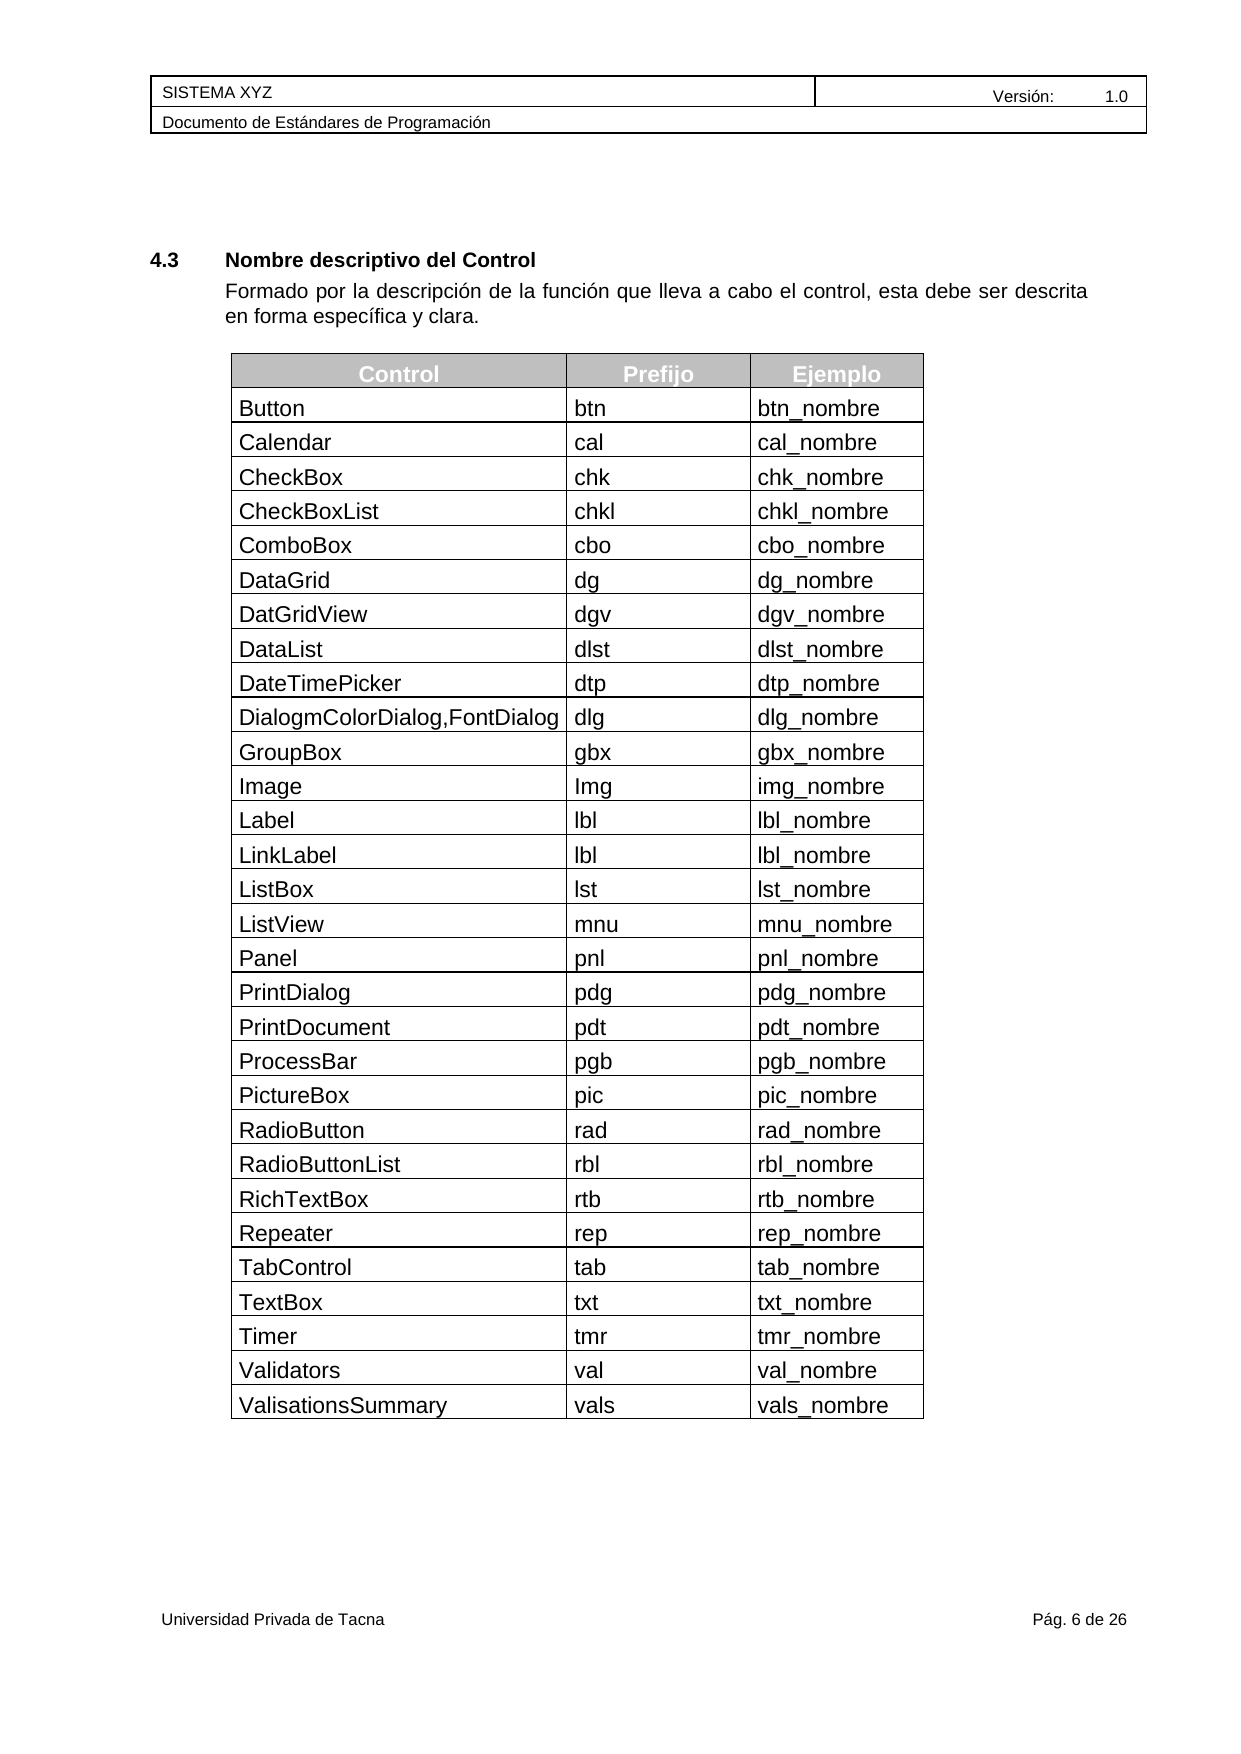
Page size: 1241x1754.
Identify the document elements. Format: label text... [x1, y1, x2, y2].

table_cell ProcessBar [232, 1041, 566, 1074]
table_cell Validators [232, 1351, 566, 1384]
table_cell rtb_nombre [751, 1179, 923, 1212]
table_cell CheckBoxList [232, 491, 566, 524]
table_cell RadioButton [232, 1110, 566, 1143]
table_cell DatGridView [232, 594, 566, 628]
table_cell mnu_nombre [751, 904, 923, 937]
table_cell lbl [567, 801, 750, 834]
table_cell tmr [567, 1316, 750, 1349]
table_cell RichTextBox [232, 1179, 566, 1212]
table_cell TabControl [232, 1248, 566, 1281]
table_cell dtp [567, 663, 750, 696]
table_cell PictureBox [232, 1076, 566, 1109]
table_cell ComboBox [232, 526, 566, 559]
table_cell dg [567, 560, 750, 593]
table_cell tmr_nombre [751, 1316, 923, 1349]
table_cell pdt [567, 1007, 750, 1040]
table_header Control [232, 354, 566, 387]
table_cell cal_nombre [751, 423, 923, 456]
table_header Prefijo [567, 354, 750, 387]
table_cell lbl [567, 835, 750, 868]
table_cell LinkLabel [232, 835, 566, 868]
table_cell btn_nombre [751, 388, 923, 421]
table_cell pgb [567, 1041, 750, 1074]
table_cell GroupBox [232, 732, 566, 765]
table_cell PrintDialog [232, 973, 566, 1006]
table_cell Button [232, 388, 566, 421]
table_cell cbo [567, 526, 750, 559]
table_cell dgv_nombre [751, 594, 923, 628]
table_cell rep_nombre [751, 1213, 923, 1246]
table_cell gbx [567, 732, 750, 765]
table_cell Timer [232, 1316, 566, 1349]
table_cell pdg [567, 973, 750, 1006]
table_cell pgb_nombre [751, 1041, 923, 1074]
table_cell rbl [567, 1144, 750, 1178]
table_cell txt_nombre [751, 1282, 923, 1315]
table_cell chk [567, 457, 750, 490]
table_cell pdt_nombre [751, 1007, 923, 1040]
table_header Ejemplo [751, 354, 923, 387]
text Formado por la descripción de la función que lleva a cabo el control, esta debe ser descrita en forma específica y clara. [225, 278, 1090, 328]
table_cell dlst_nombre [751, 629, 923, 662]
table_cell pnl [567, 938, 750, 971]
table_cell cal [567, 423, 750, 456]
table_cell dtp_nombre [751, 663, 923, 696]
table_cell DataList [232, 629, 566, 662]
table_cell val [567, 1351, 750, 1384]
table_cell tab_nombre [751, 1248, 923, 1281]
table_cell rad [567, 1110, 750, 1143]
table_cell gbx_nombre [751, 732, 923, 765]
table_cell ValisationsSummary [232, 1385, 566, 1418]
table_cell txt [567, 1282, 750, 1315]
table_cell mnu [567, 904, 750, 937]
table_cell vals_nombre [751, 1385, 923, 1418]
table_cell dlst [567, 629, 750, 662]
subtitle Nombre descriptivo del Control [150, 246, 1090, 271]
table_cell ListView [232, 904, 566, 937]
table_cell Repeater [232, 1213, 566, 1246]
table_cell chkl [567, 491, 750, 524]
table_cell Calendar [232, 423, 566, 456]
table_cell pic [567, 1076, 750, 1109]
table_cell rtb [567, 1179, 750, 1212]
table_cell lst_nombre [751, 869, 923, 903]
table_cell btn [567, 388, 750, 421]
table_cell pic_nombre [751, 1076, 923, 1109]
table_cell Img [567, 766, 750, 799]
table_cell tab [567, 1248, 750, 1281]
table_cell DialogmColorDialog,FontDialog [232, 698, 566, 731]
table_cell chk_nombre [751, 457, 923, 490]
table_cell DateTimePicker [232, 663, 566, 696]
table_cell rep [567, 1213, 750, 1246]
table_cell Image [232, 766, 566, 799]
table_cell dlg_nombre [751, 698, 923, 731]
table_cell chkl_nombre [751, 491, 923, 524]
table_cell TextBox [232, 1282, 566, 1315]
table_cell lbl_nombre [751, 835, 923, 868]
table_cell dg_nombre [751, 560, 923, 593]
table_cell img_nombre [751, 766, 923, 799]
table_cell dgv [567, 594, 750, 628]
table_cell rbl_nombre [751, 1144, 923, 1178]
table_cell vals [567, 1385, 750, 1418]
table_cell RadioButtonList [232, 1144, 566, 1178]
table_cell rad_nombre [751, 1110, 923, 1143]
table_cell lst [567, 869, 750, 903]
table_cell DataGrid [232, 560, 566, 593]
table_cell ListBox [232, 869, 566, 903]
table_cell lbl_nombre [751, 801, 923, 834]
table_cell dlg [567, 698, 750, 731]
table_cell Label [232, 801, 566, 834]
table_cell PrintDocument [232, 1007, 566, 1040]
table_cell cbo_nombre [751, 526, 923, 559]
table_cell CheckBox [232, 457, 566, 490]
table_cell pnl_nombre [751, 938, 923, 971]
table_cell val_nombre [751, 1351, 923, 1384]
table_cell pdg_nombre [751, 973, 923, 1006]
table_cell Panel [232, 938, 566, 971]
